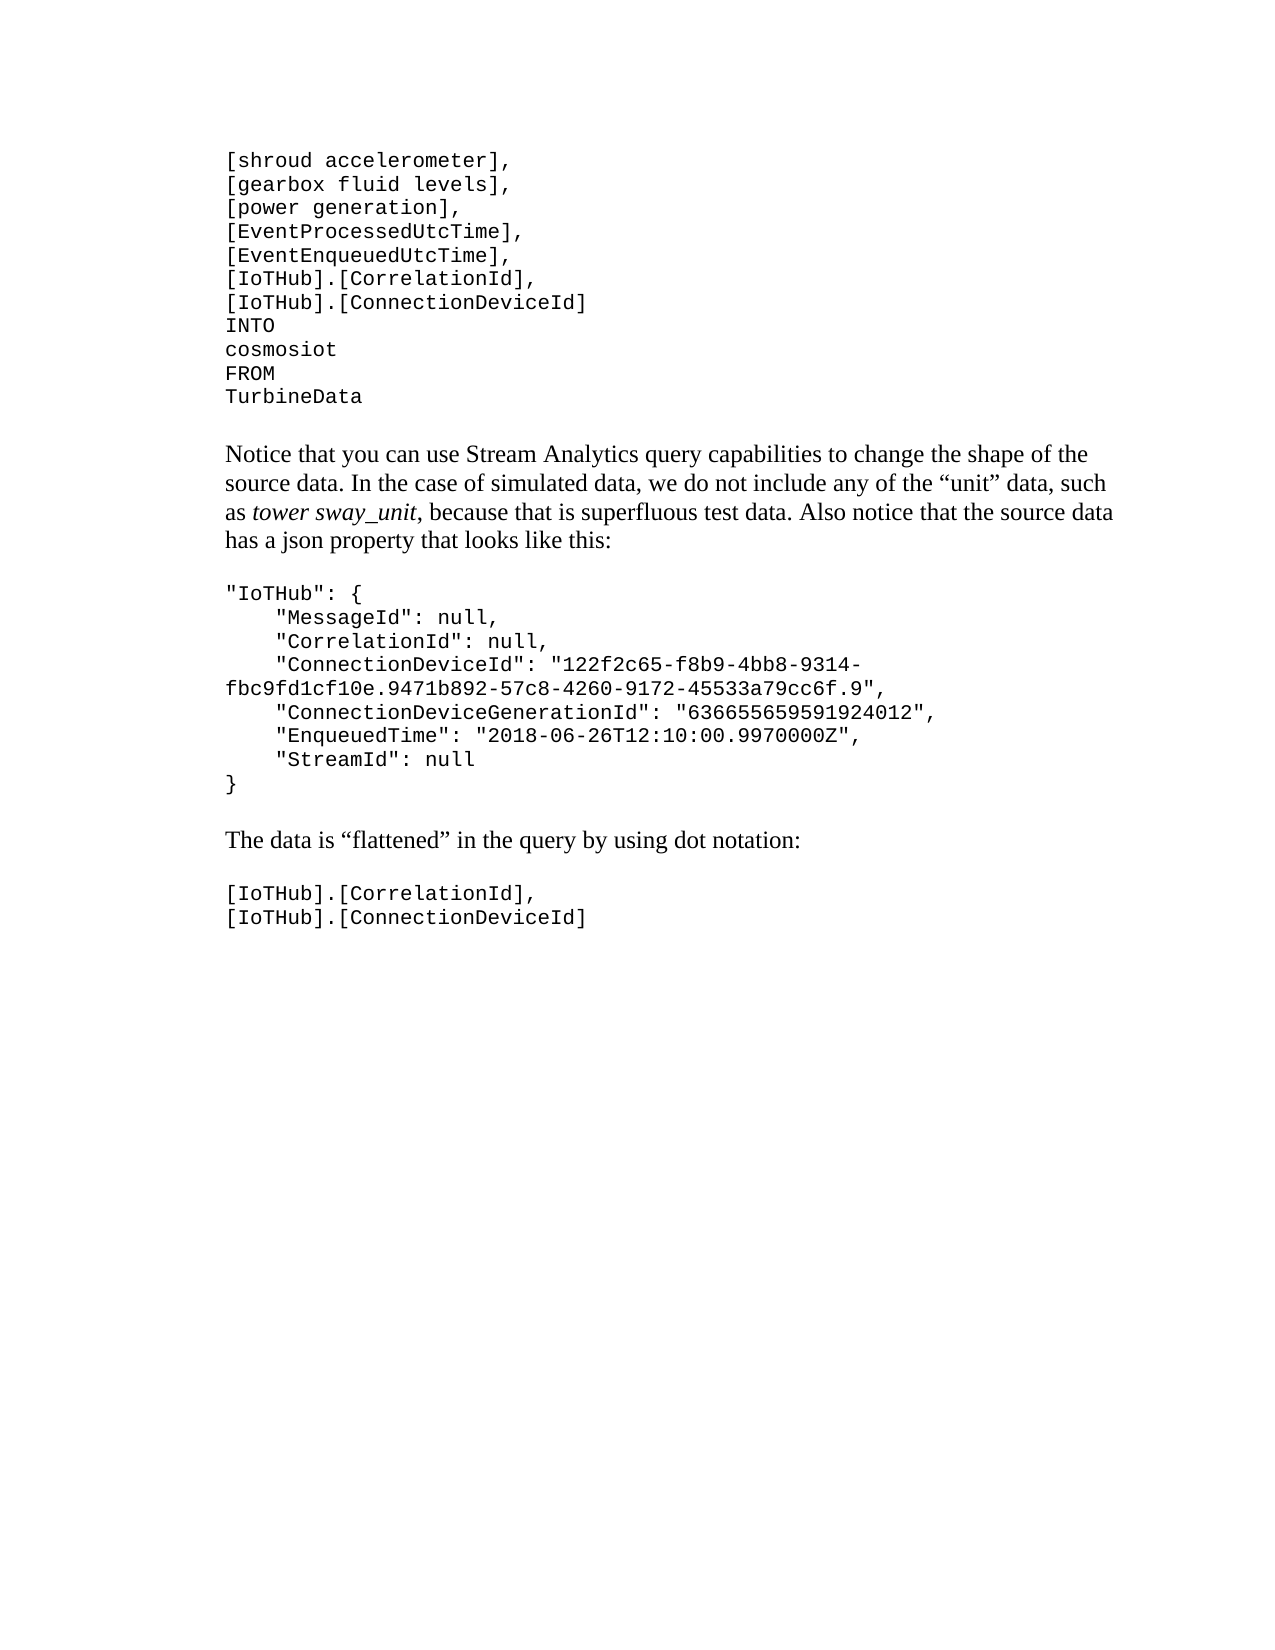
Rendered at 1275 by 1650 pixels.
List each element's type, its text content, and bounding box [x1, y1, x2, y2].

text "ConnectionDeviceId": "122f2c65-f8b9-4bb8-9314-fbc9fd1cf10e.9471b892-57c8-4260-9172-45533a79cc6f.9", [225, 654, 1125, 702]
text The data is “flattened” in the query by using dot notation: [225, 825, 1125, 854]
text [IoTHub].[CorrelationId], [225, 883, 1125, 907]
text INTO [225, 316, 1125, 339]
text TurbineData [225, 386, 1125, 410]
text [power generation], [225, 197, 1125, 221]
text FROM [225, 363, 1125, 386]
text cosmosiot [225, 339, 1125, 363]
text "ConnectionDeviceGenerationId": "636655659591924012", [225, 702, 1125, 725]
text Notice that you can use Stream Analytics query capabilities to change the shape of the source data. In the case of simulated data, we do not include any of the “unit” data, such as tower sway_unit, because that is superfluous test data. Also notice that the source data has a json property that looks like this: [225, 439, 1125, 554]
text [shroud accelerometer], [225, 150, 1125, 174]
text [gearbox fluid levels], [225, 174, 1125, 197]
text } [225, 773, 1125, 796]
text "CorrelationId": null, [225, 631, 1125, 654]
text "IoTHub": { [225, 583, 1125, 607]
text [EventEnqueuedUtcTime], [225, 244, 1125, 268]
text "EnqueuedTime": "2018-06-26T12:10:00.9970000Z", [225, 725, 1125, 749]
text "MessageId": null, [225, 607, 1125, 631]
text [IoTHub].[ConnectionDeviceId] [225, 292, 1125, 316]
text [EventProcessedUtcTime], [225, 221, 1125, 244]
text [IoTHub].[CorrelationId], [225, 268, 1125, 292]
text "StreamId": null [225, 749, 1125, 773]
text [IoTHub].[ConnectionDeviceId] [225, 907, 1125, 931]
